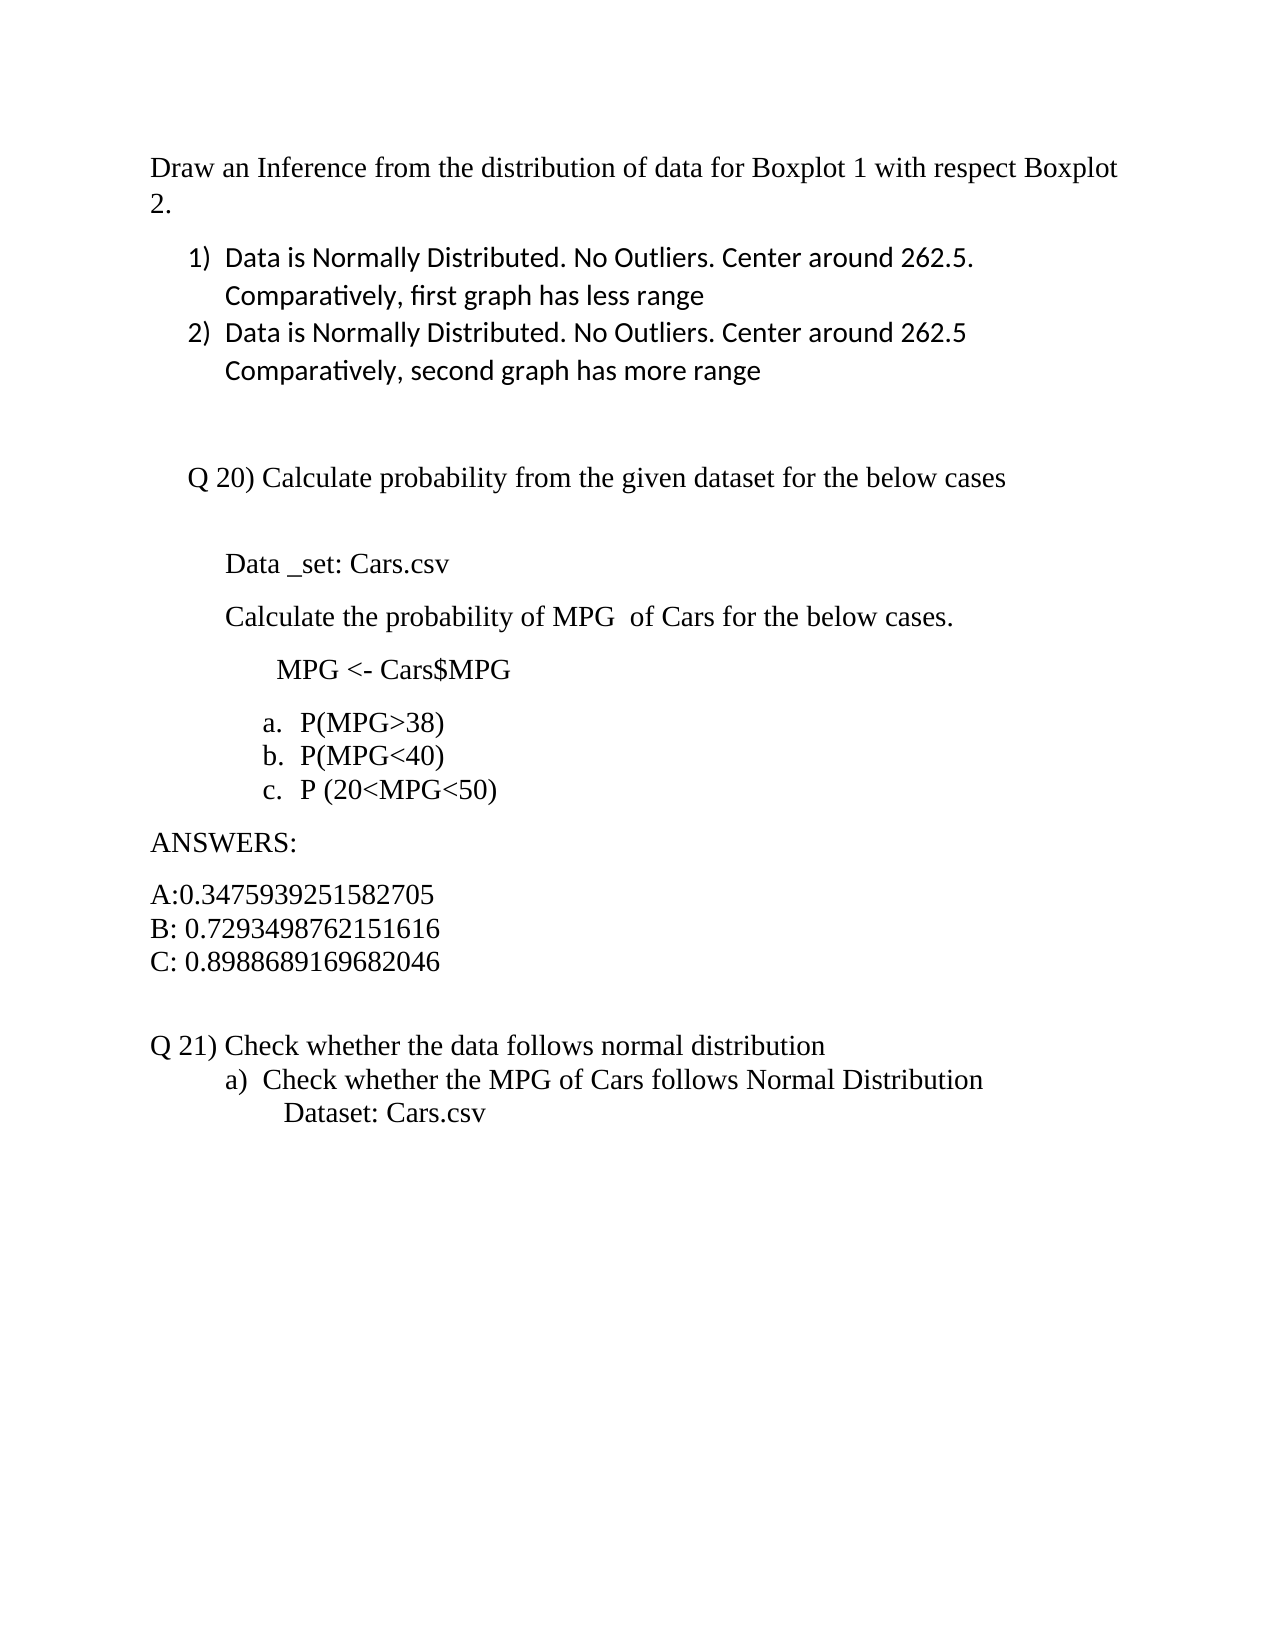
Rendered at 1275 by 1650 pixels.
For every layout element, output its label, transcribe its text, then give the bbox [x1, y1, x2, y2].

text Q 20) Calculate probability from the given dataset for the below cases [187, 460, 1125, 493]
text ANSWERS: [150, 825, 1125, 858]
text Dataset: Cars.csv [225, 1096, 1125, 1129]
list Data is Normally Distributed. No Outliers. Center around 262.5. Comparatively, first graph has less range [187, 239, 1125, 312]
text Draw an Inference from the distribution of data for Boxplot 1 with respect Boxplot 2. [150, 150, 1125, 220]
list P(MPG<40) [262, 738, 1125, 772]
text C: 0.8988689169682046 [150, 944, 1125, 978]
text A:0.3475939251582705 [150, 877, 1125, 911]
text B: 0.7293498762151616 [150, 911, 1125, 944]
list P (20<MPG<50) [262, 772, 1125, 805]
list Comparatively, second graph has more range [225, 352, 1125, 388]
text Calculate the probability of MPG of Cars for the below cases. [225, 599, 1125, 633]
list Check whether the MPG of Cars follows Normal Distribution [225, 1062, 1125, 1096]
text Data _set: Cars.csv [225, 546, 1125, 580]
text MPG <- Cars$MPG [225, 652, 1125, 686]
list P(MPG>38) [262, 705, 1125, 738]
list Data is Normally Distributed. No Outliers. Center around 262.5 [187, 314, 1125, 350]
text Q 21) Check whether the data follows normal distribution [150, 1028, 1125, 1062]
